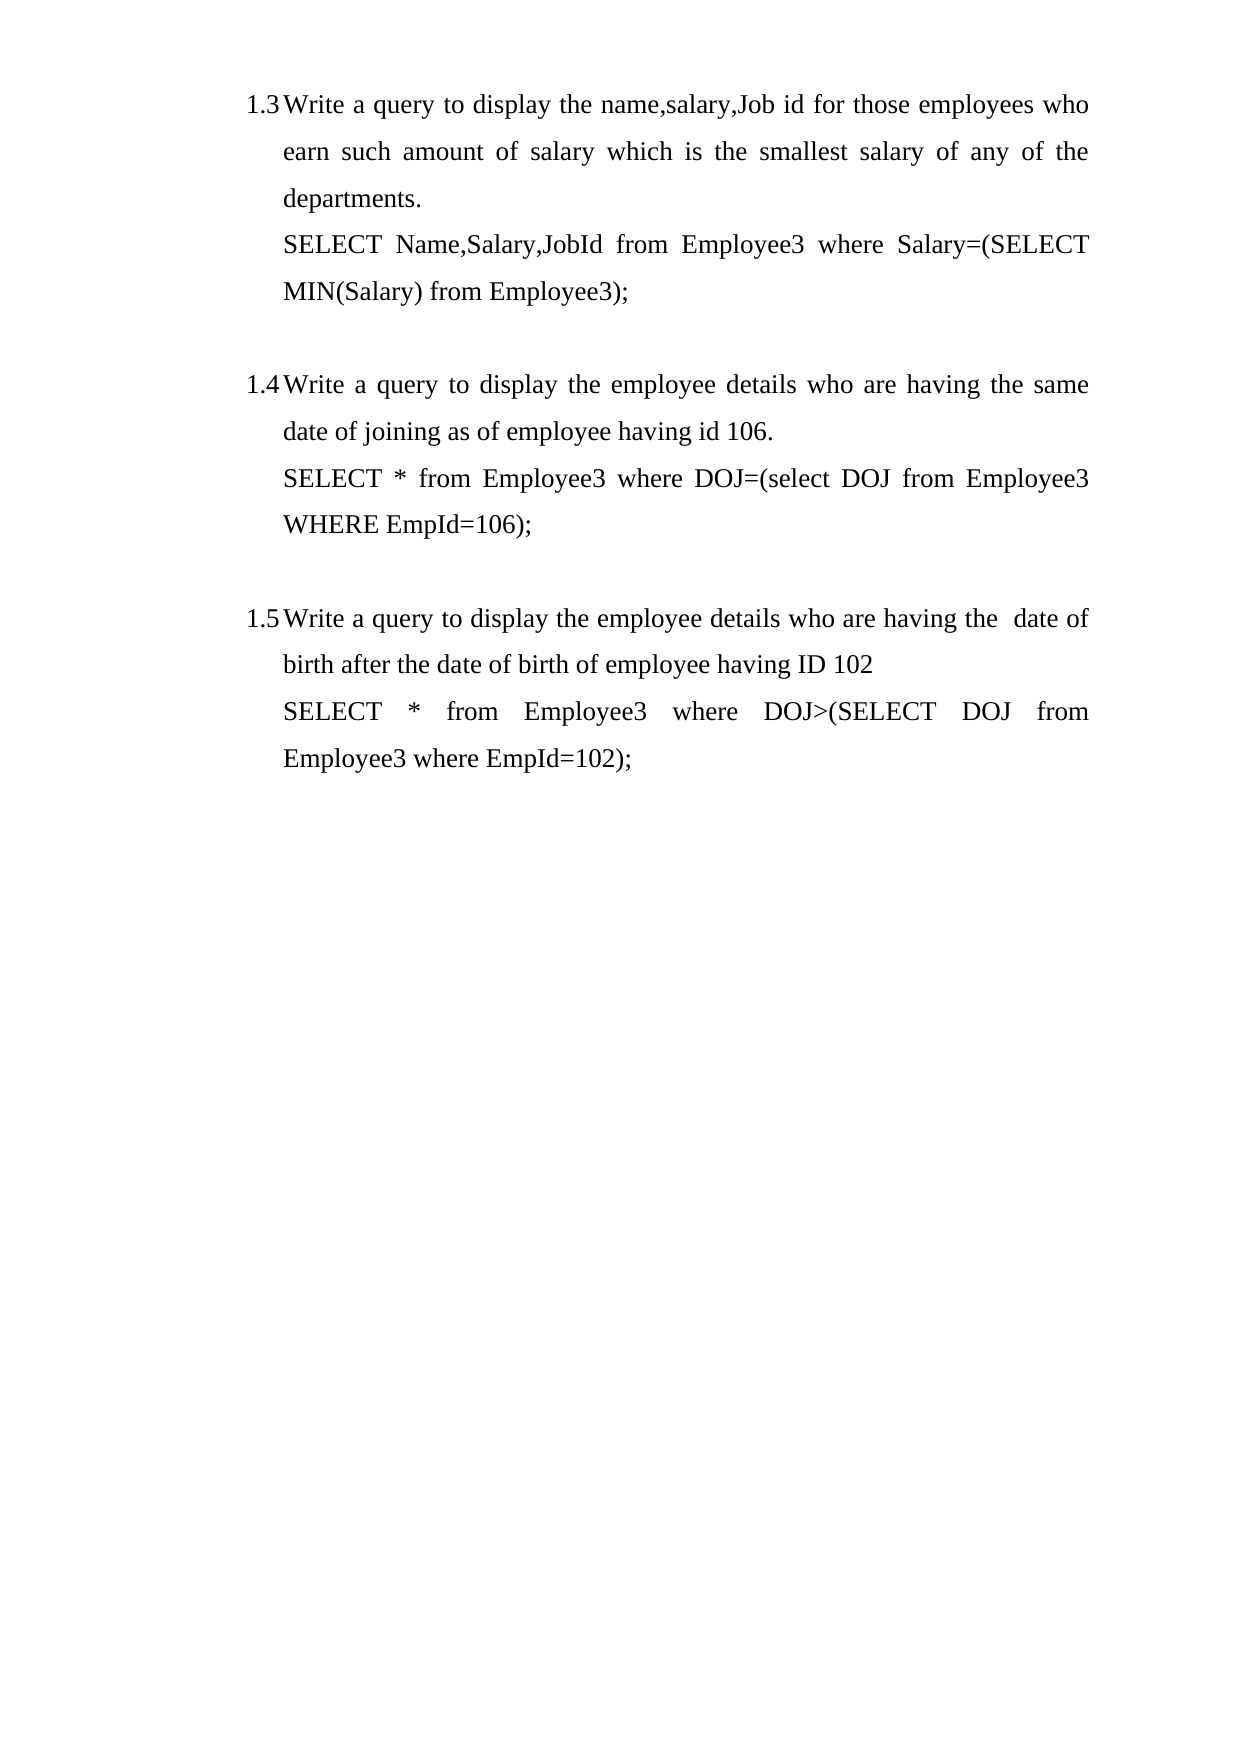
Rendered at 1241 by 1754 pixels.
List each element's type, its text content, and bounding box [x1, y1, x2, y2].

list SELECT Name,Salary,JobId from Employee3 where Salary=(SELECT MIN(Salary) from Employee3); [283, 260, 1090, 306]
list Write a query to display the name,salary,Job id for those employees who earn such amount of salary which is the smallest salary of any of the departments. [246, 89, 1090, 213]
list Write a query to display the employee details who are having the date of birth after the date of birth of employee having ID 102 [246, 602, 1090, 680]
list SELECT * from Employee3 where DOJ>(SELECT DOJ from Employee3 where EmpId=102); [283, 726, 1090, 773]
list Write a query to display the employee details who are having the same date of joining as of employee having id 106. [246, 369, 1090, 446]
list SELECT * from Employee3 where DOJ=(select DOJ from Employee3 WHERE EmpId=106); [283, 493, 1090, 540]
